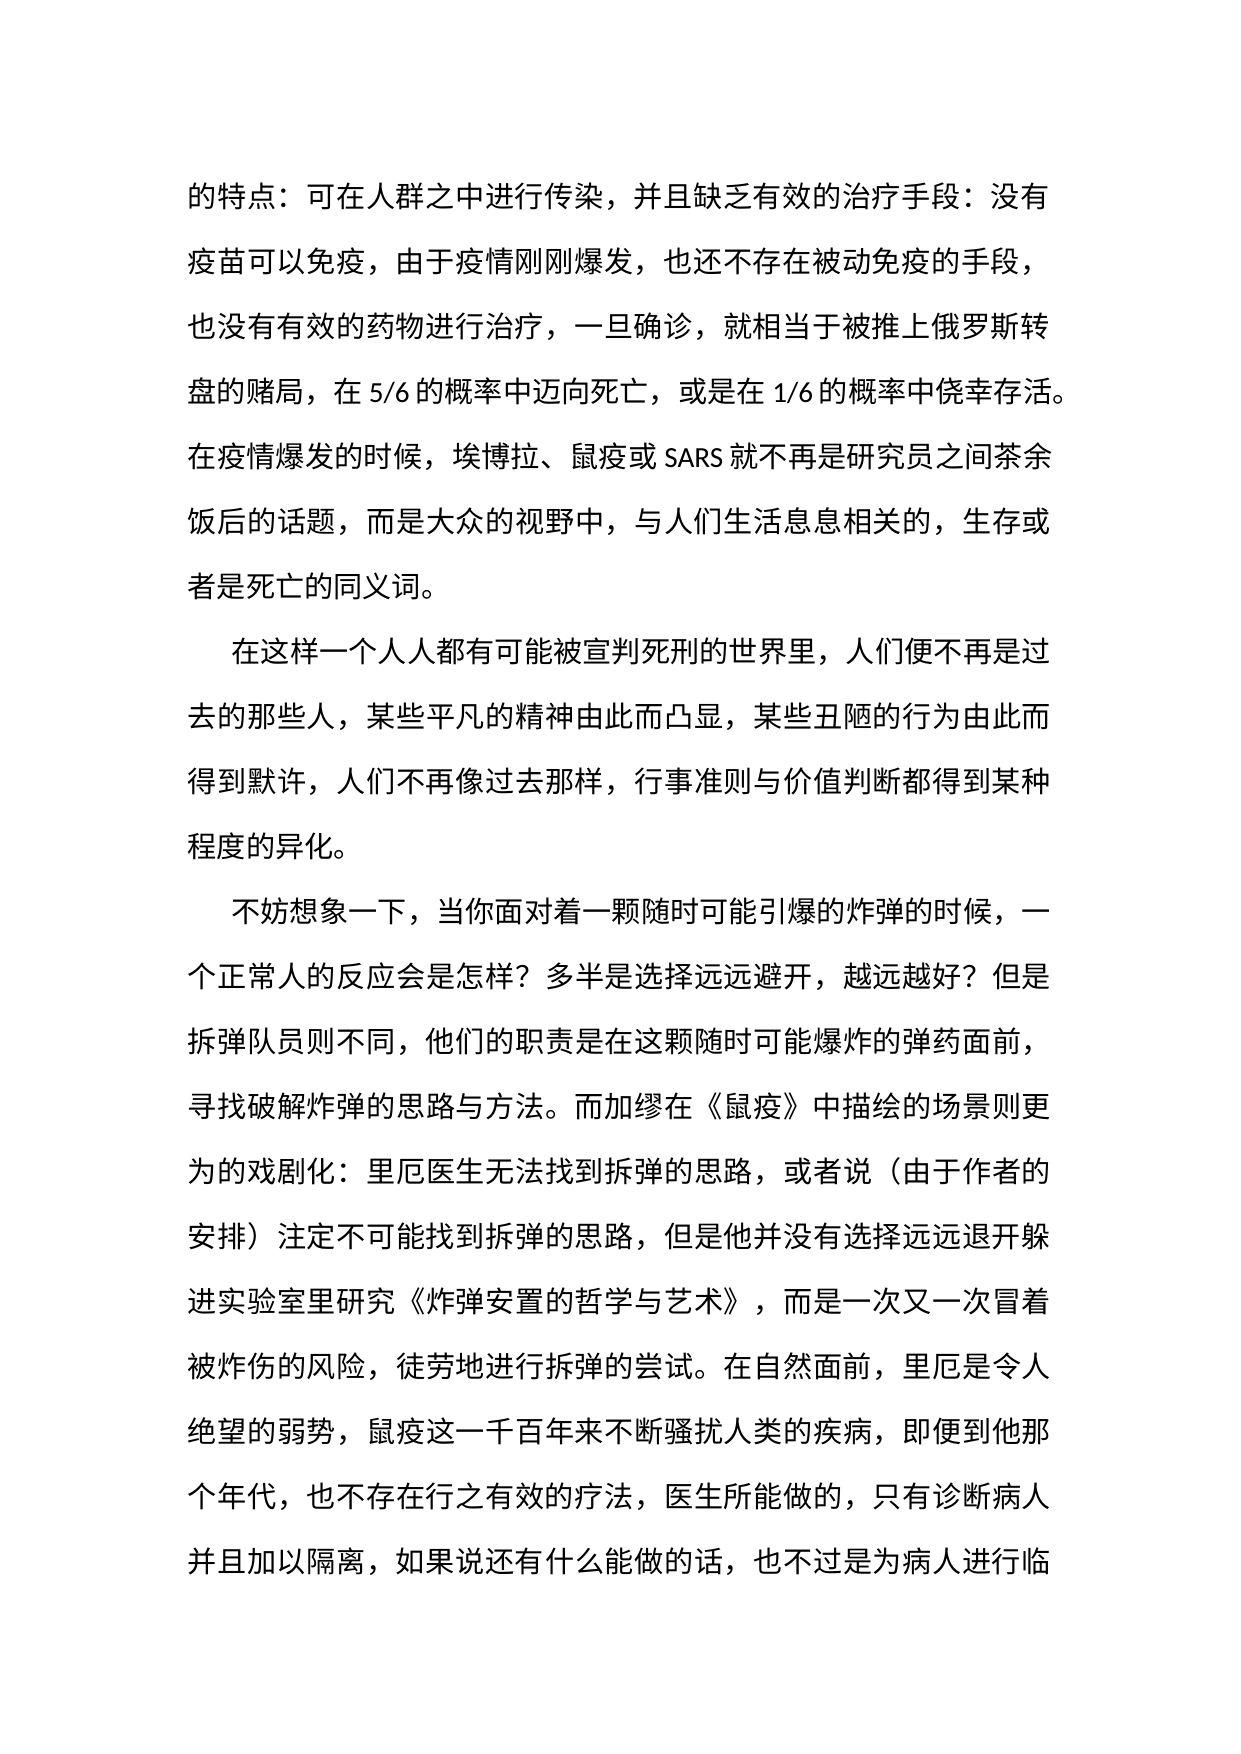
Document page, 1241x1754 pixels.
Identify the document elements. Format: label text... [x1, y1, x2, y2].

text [187, 162, 1053, 617]
text 在这样一个人人都有可能被宣判死刑的世界里，人们便不再是过去的那些人，某些平凡的精神由此而凸显，某些丑陋的行为由此而得到默许，人们不再像过去那样，行事准则与价值判断都得到某种程度的异化。 [187, 617, 1053, 877]
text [187, 877, 1053, 1592]
